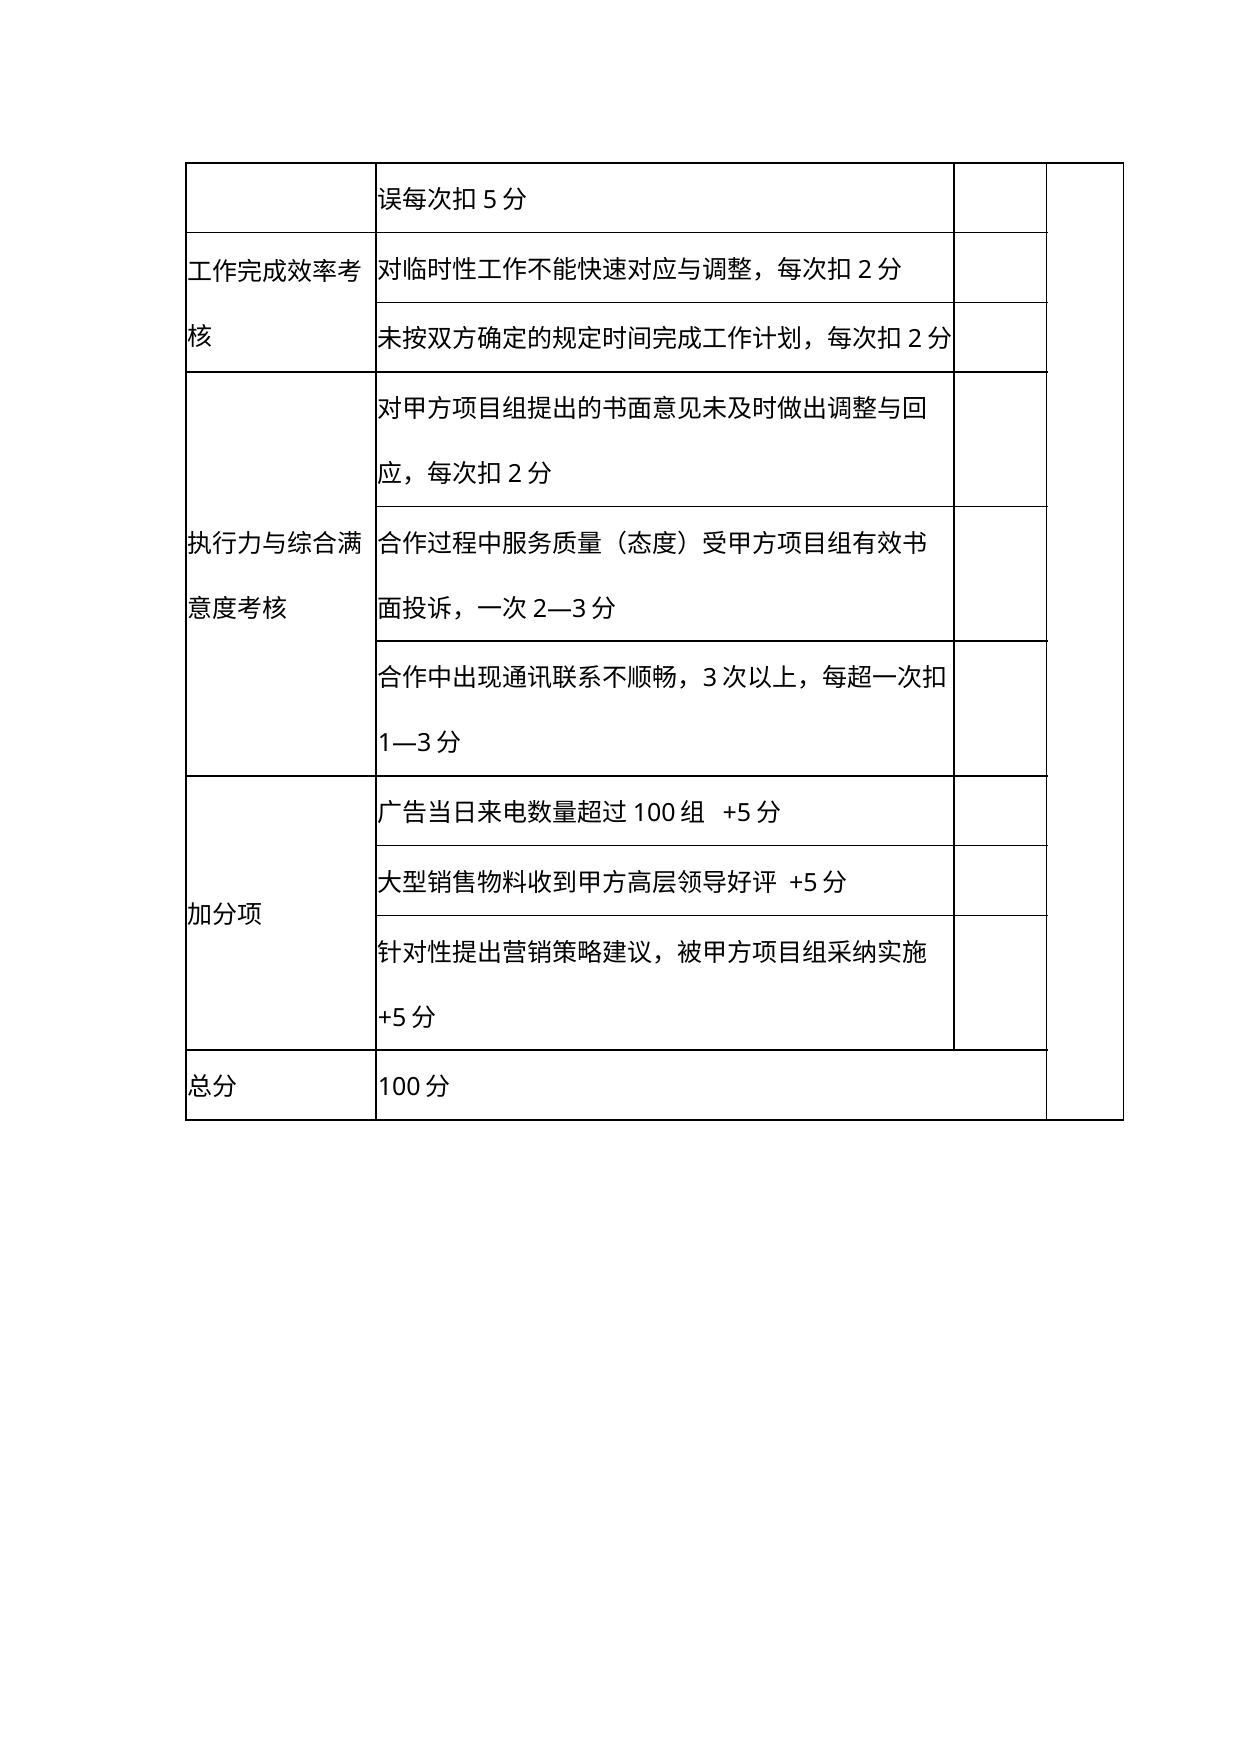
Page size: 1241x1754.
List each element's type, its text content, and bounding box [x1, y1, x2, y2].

table_cell [955, 507, 1046, 640]
table_cell [955, 303, 1046, 371]
table_cell 总分 [187, 1051, 375, 1119]
table_cell 针对性提出营销策略建议，被甲方项目组采纳实施 +5分 [377, 916, 953, 1049]
table_cell 大型销售物料收到甲方高层领导好评 +5分 [377, 846, 953, 914]
table_cell 对临时性工作不能快速对应与调整，每次扣2分 [377, 233, 953, 301]
table_cell [955, 642, 1046, 775]
table_cell 合作过程中服务质量（态度）受甲方项目组有效书面投诉，一次2—3分 [377, 507, 953, 640]
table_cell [377, 164, 953, 232]
table_cell [955, 777, 1046, 845]
table_cell 广告当日来电数量超过100组 +5分 [377, 777, 953, 845]
table_cell [955, 846, 1046, 914]
table_cell 加分项 [187, 777, 375, 1049]
table_cell 执行力与综合满意度考核 [187, 373, 375, 775]
table_cell 100分 [377, 1051, 1046, 1119]
table_cell 对甲方项目组提出的书面意见未及时做出调整与回应，每次扣2分 [377, 373, 953, 506]
table_cell 未按双方确定的规定时间完成工作计划，每次扣2分 [377, 303, 953, 371]
table_cell 工作完成效率考核 [187, 233, 375, 371]
table_cell 合作中出现通讯联系不顺畅，3次以上，每超一次扣1—3分 [377, 642, 953, 775]
table_cell [955, 916, 1046, 1049]
table_cell [955, 164, 1046, 232]
table_cell [955, 373, 1046, 506]
table_cell [955, 233, 1046, 301]
